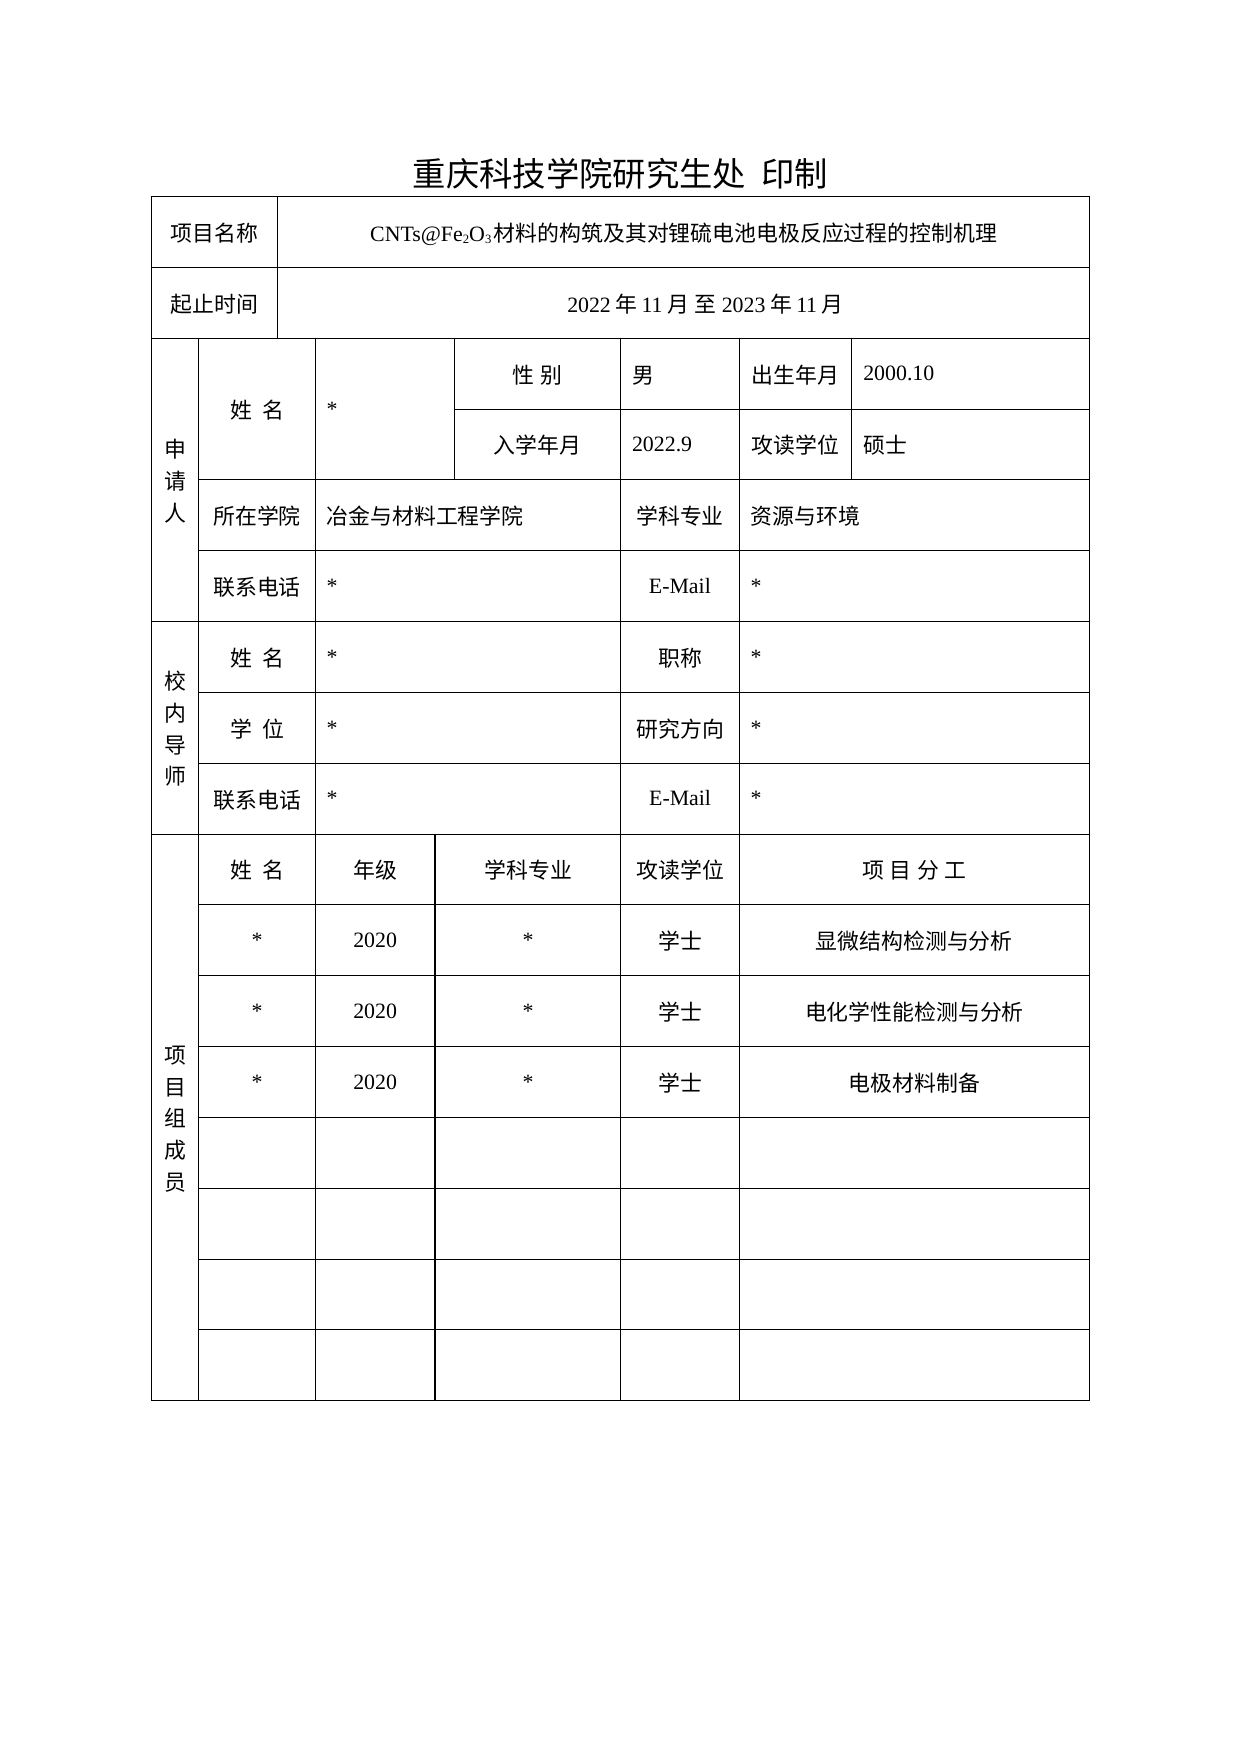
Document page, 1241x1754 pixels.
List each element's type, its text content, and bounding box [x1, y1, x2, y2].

table_cell 2020 [316, 1047, 434, 1117]
table_cell 冶金与材料工程学院 [316, 480, 620, 550]
table_cell * [316, 764, 620, 833]
table_cell 校内导师 [152, 622, 198, 833]
table_cell * [316, 622, 620, 692]
table_cell 电极材料制备 [739, 1047, 1089, 1117]
table_cell * [316, 693, 620, 763]
table_cell * [316, 551, 620, 621]
table_cell * [739, 551, 1089, 621]
table_cell E-Mail [621, 764, 738, 833]
table_cell 起止时间 [152, 268, 277, 338]
table_cell 硕士 [852, 410, 1089, 479]
table_cell * [316, 339, 454, 479]
table_cell 学 位 [199, 693, 315, 763]
table_cell [316, 1118, 434, 1188]
table_cell [739, 1189, 1089, 1258]
table_cell * [436, 1047, 620, 1117]
table_cell [621, 1189, 738, 1258]
table_cell 资源与环境 [739, 480, 1089, 550]
table_cell 2020 [316, 905, 434, 975]
table_cell 研究方向 [621, 693, 738, 763]
text 重庆科技学院研究生处 印制 [148, 148, 1092, 196]
table_cell [316, 1260, 434, 1329]
table_cell * [199, 905, 315, 975]
table_cell [436, 1330, 620, 1400]
table_cell * [739, 693, 1089, 763]
table_cell 姓 名 [199, 835, 315, 904]
table_cell [739, 1330, 1089, 1400]
table_cell E-Mail [621, 551, 738, 621]
table_cell 学士 [621, 1047, 738, 1117]
table_cell [739, 1118, 1089, 1188]
table_cell [621, 1118, 738, 1188]
table_header 项目名称 [152, 197, 277, 267]
table_cell * [739, 622, 1089, 692]
table_cell [199, 1118, 315, 1188]
table_cell [199, 1330, 315, 1400]
table_cell 2020 [316, 976, 434, 1046]
table_cell 学科专业 [436, 835, 620, 904]
table_cell 联系电话 [199, 551, 315, 621]
table_cell 男 [621, 339, 738, 408]
table_cell * [199, 976, 315, 1046]
table_cell 年级 [316, 835, 434, 904]
table_cell 所在学院 [199, 480, 315, 550]
table_cell * [436, 905, 620, 975]
table_cell * [739, 764, 1089, 833]
table_cell 学士 [621, 905, 738, 975]
table_cell * [199, 1047, 315, 1117]
table_cell 2022.9 [621, 410, 738, 479]
table_cell 2022年11月 至 2023年11月 [278, 268, 1089, 338]
table_header CNTs@Fe2O3材料的构筑及其对锂硫电池电极反应过程的控制机理 [278, 197, 1089, 267]
table_cell [436, 1189, 620, 1258]
table_cell [436, 1260, 620, 1329]
table_cell [199, 1189, 315, 1258]
table_cell 项 目 分 工 [739, 835, 1089, 904]
table_cell [199, 1260, 315, 1329]
table_cell 攻读学位 [621, 835, 738, 904]
table_cell [739, 1260, 1089, 1329]
table_cell 电化学性能检测与分析 [739, 976, 1089, 1046]
table_cell [621, 1330, 738, 1400]
table_cell 出生年月 [739, 339, 851, 408]
table_cell 职称 [621, 622, 738, 692]
table_cell 显微结构检测与分析 [739, 905, 1089, 975]
table_cell 申请人 [152, 339, 198, 621]
table_cell [436, 1118, 620, 1188]
table_cell 2000.10 [852, 339, 1089, 408]
table_cell 入学年月 [455, 410, 620, 479]
table_cell 姓 名 [199, 622, 315, 692]
table_cell [316, 1189, 434, 1258]
table_cell 联系电话 [199, 764, 315, 833]
table_cell 项 目 组 成 员 [152, 835, 198, 1400]
table_cell * [436, 976, 620, 1046]
table_cell [621, 1260, 738, 1329]
table_cell 性 别 [455, 339, 620, 408]
table_cell [316, 1330, 434, 1400]
table_cell 学士 [621, 976, 738, 1046]
table_cell 攻读学位 [739, 410, 851, 479]
table_cell 姓 名 [199, 339, 315, 479]
table_cell 学科专业 [621, 480, 738, 550]
